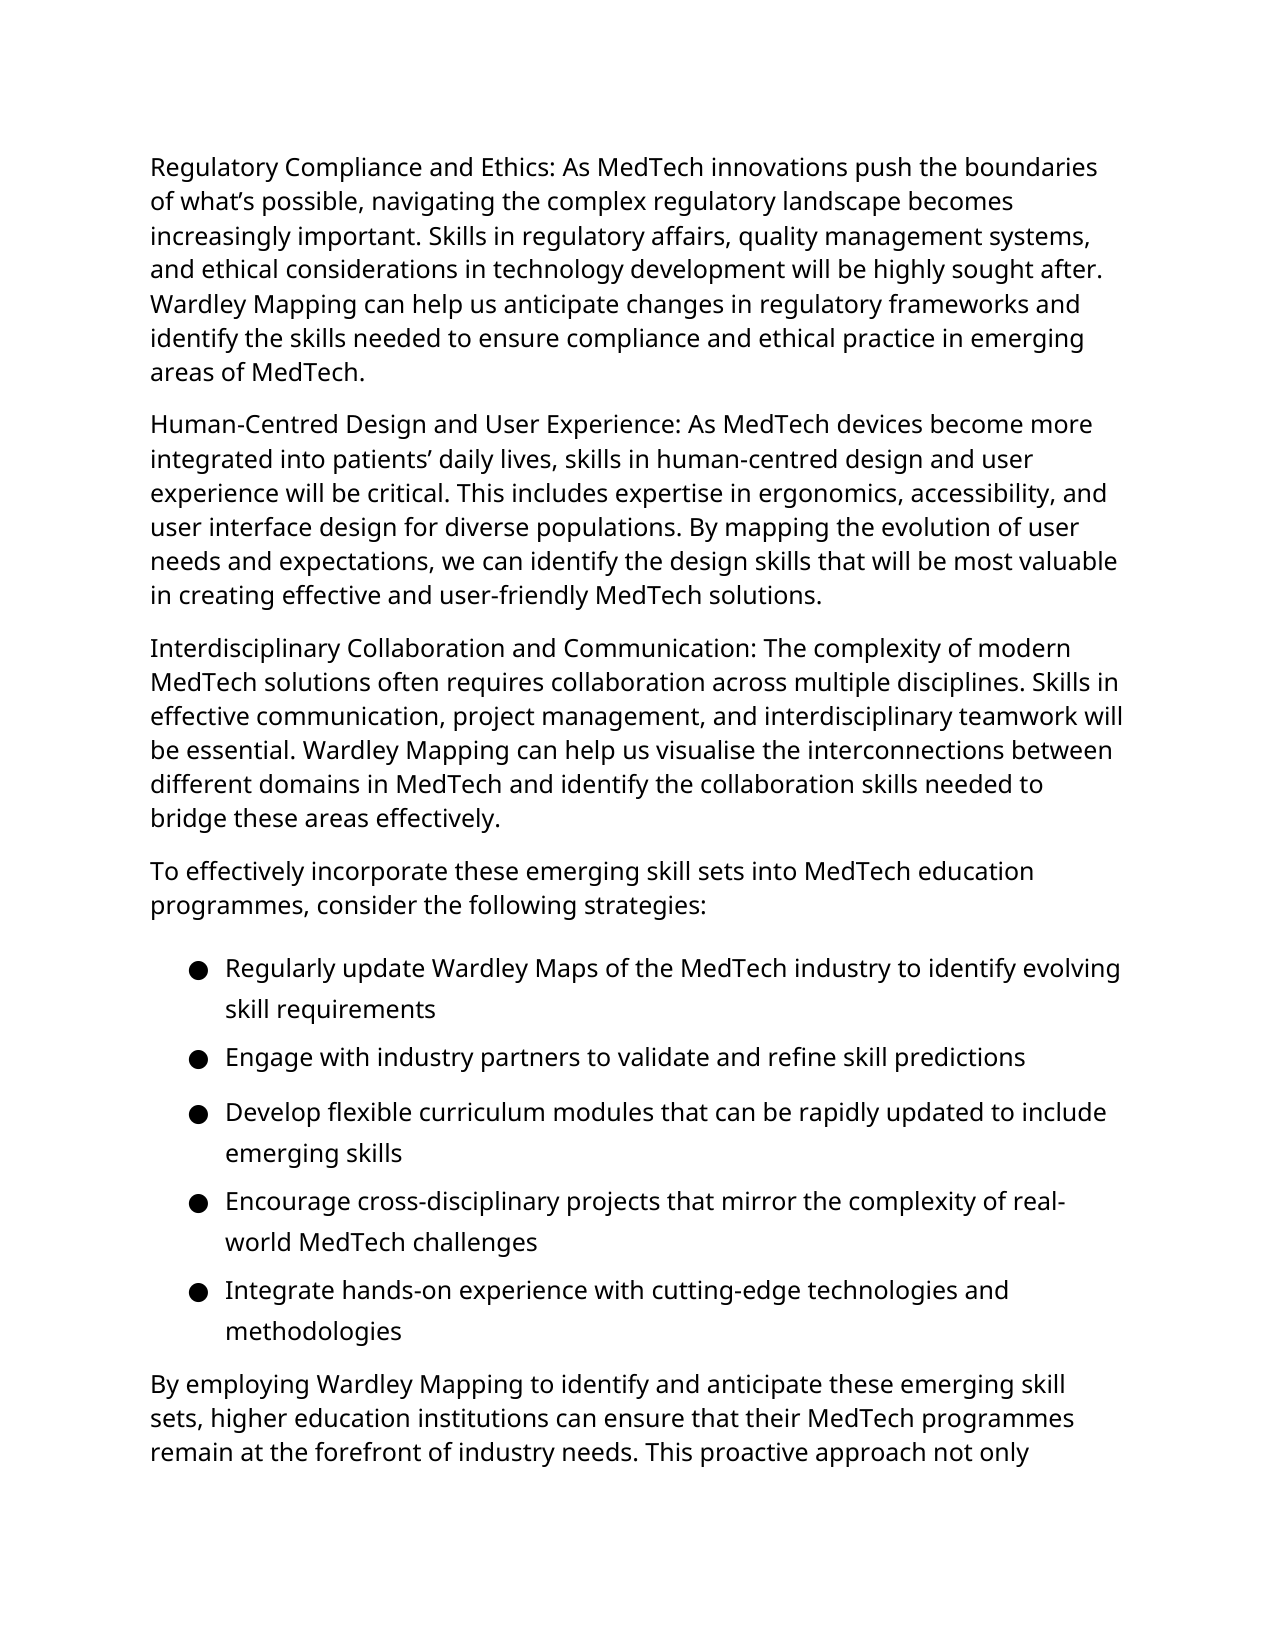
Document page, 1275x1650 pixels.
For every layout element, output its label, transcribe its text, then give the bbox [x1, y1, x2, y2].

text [150, 1367, 1125, 1469]
text Human-Centred Design and User Experience: As MedTech devices become more integrated into patients’ daily lives, skills in human-centred design and user experience will be critical. This includes expertise in ergonomics, accessibility, and user interface design for diverse populations. By mapping the evolution of user needs and expectations, we can identify the design skills that will be most valuable in creating effective and user-friendly MedTech solutions. [150, 407, 1125, 612]
list Integrate hands-on experience with cutting-edge technologies and methodologies [187, 1262, 1125, 1348]
text To effectively incorporate these emerging skill sets into MedTech education programmes, consider the following strategies: [150, 853, 1125, 922]
list Engage with industry partners to validate and refine skill predictions [187, 1029, 1125, 1081]
list Develop flexible curriculum modules that can be rapidly updated to include emerging skills [187, 1084, 1125, 1170]
text Regulatory Compliance and Ethics: As MedTech innovations push the boundaries of what’s possible, navigating the complex regulatory landscape becomes increasingly important. Skills in regulatory affairs, quality management systems, and ethical considerations in technology development will be highly sought after. Wardley Mapping can help us anticipate changes in regulatory frameworks and identify the skills needed to ensure compliance and ethical practice in emerging areas of MedTech. [150, 150, 1125, 388]
list Regularly update Wardley Maps of the MedTech industry to identify evolving skill requirements [187, 940, 1125, 1026]
text Interdisciplinary Collaboration and Communication: The complexity of modern MedTech solutions often requires collaboration across multiple disciplines. Skills in effective communication, project management, and interdisciplinary teamwork will be essential. Wardley Mapping can help us visualise the interconnections between different domains in MedTech and identify the collaboration skills needed to bridge these areas effectively. [150, 630, 1125, 835]
list Encourage cross-disciplinary projects that mirror the complexity of real-world MedTech challenges [187, 1173, 1125, 1259]
